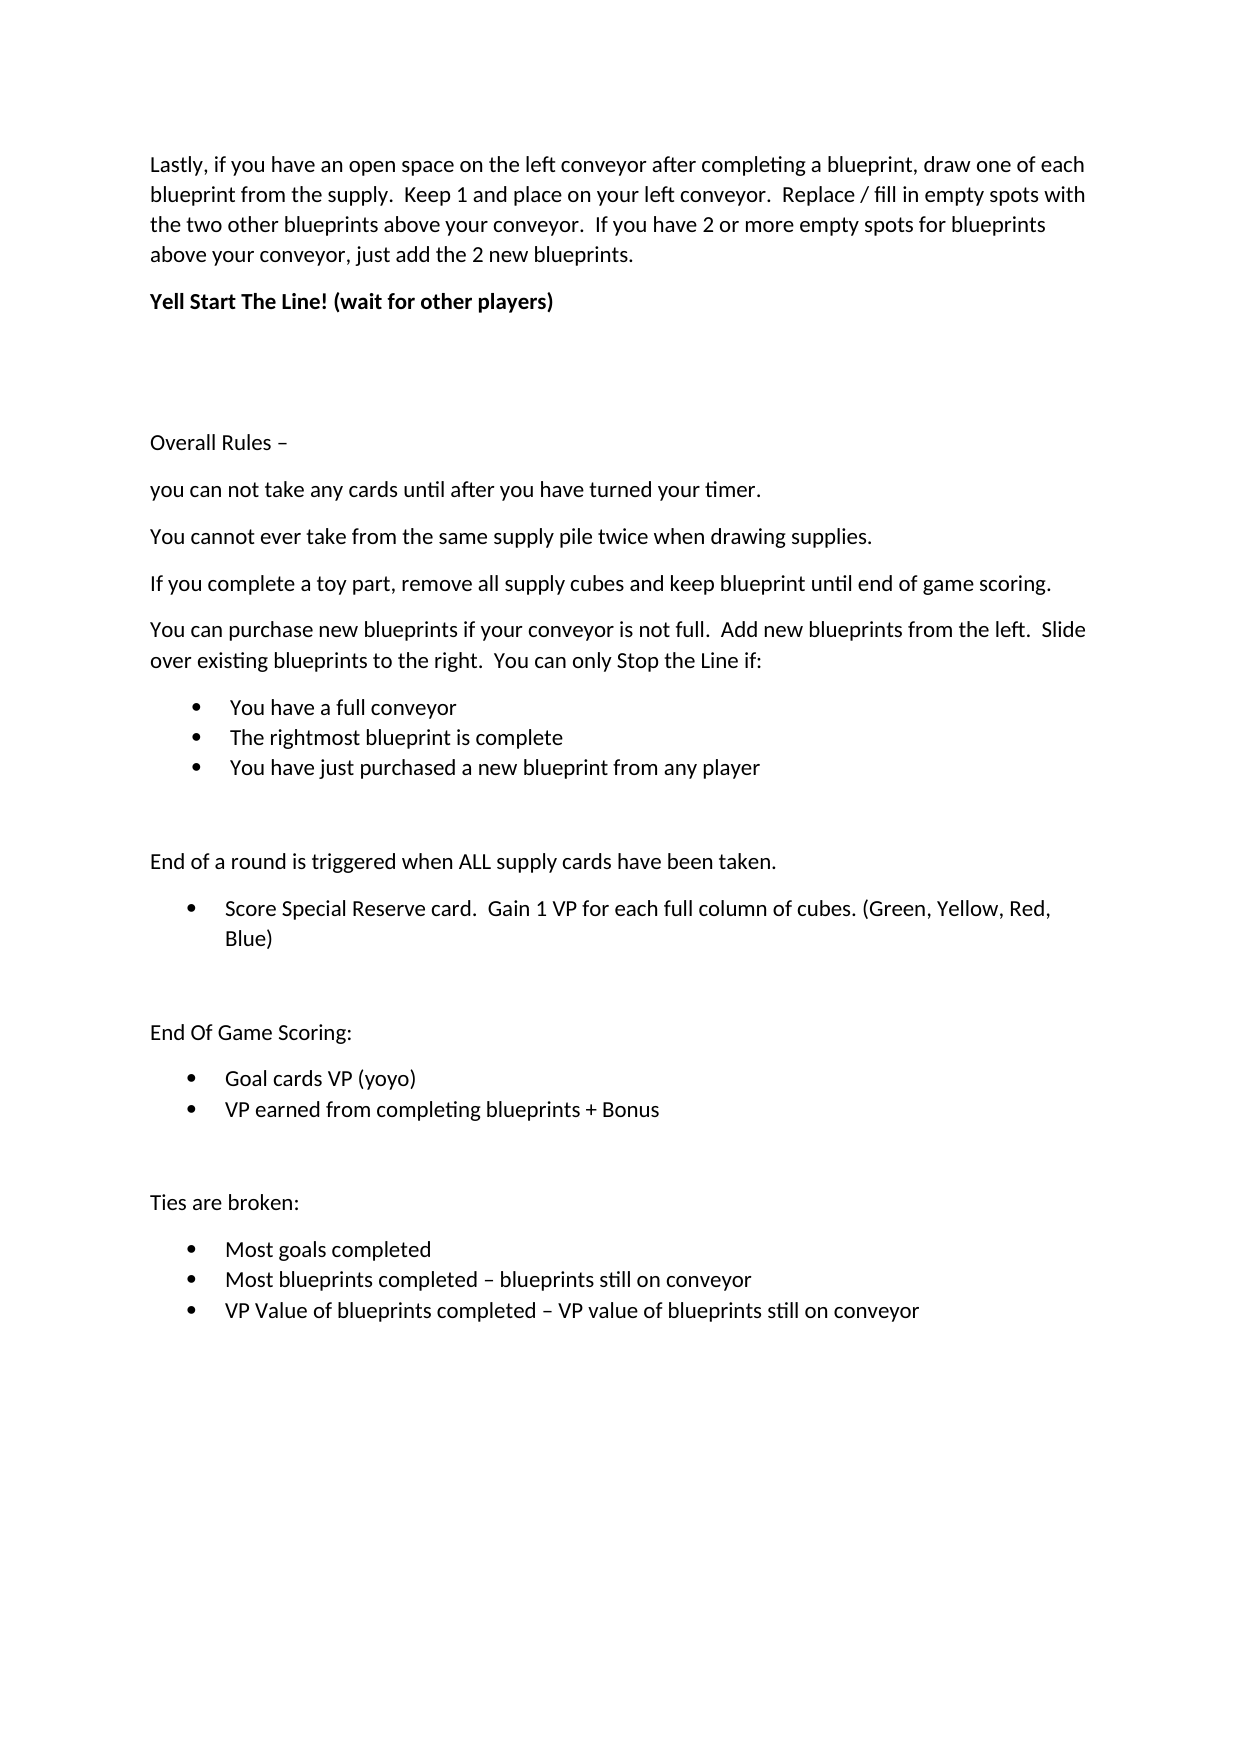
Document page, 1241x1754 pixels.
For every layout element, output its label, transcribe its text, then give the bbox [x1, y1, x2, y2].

text Yell Start The Line! (wait for other players) [150, 287, 1090, 316]
list The rightmost blueprint is complete [192, 723, 1090, 751]
list Most goals completed [187, 1235, 1090, 1263]
text You cannot ever take from the same supply pile twice when drawing supplies. [150, 522, 1090, 550]
text You can purchase new blueprints if your conveyor is not full. Add new blueprints from the left. Slide over existing blueprints to the right. You can only Stop the Line if: [150, 616, 1090, 674]
text End of a round is triggered when ALL supply cards have been taken. [150, 847, 1090, 875]
list VP Value of blueprints completed – VP value of blueprints still on conveyor [187, 1296, 1090, 1324]
text Overall Rules – [150, 428, 1090, 456]
list Score Special Reserve card. Gain 1 VP for each full column of cubes. (Green, Yellow, Red, Blue) [187, 894, 1090, 952]
text you can not take any cards until after you have turned your timer. [150, 475, 1090, 503]
list Goal cards VP (yoyo) [187, 1064, 1090, 1093]
text Ties are broken: [150, 1188, 1090, 1217]
text If you complete a toy part, remove all supply cubes and keep blueprint until end of game scoring. [150, 569, 1090, 597]
list Most blueprints completed – blueprints still on conveyor [187, 1266, 1090, 1294]
list VP earned from completing blueprints + Bonus [187, 1095, 1090, 1123]
list You have just purchased a new blueprint from any player [192, 753, 1090, 781]
text End Of Game Scoring: [150, 1018, 1090, 1046]
text Lastly, if you have an open space on the left conveyor after completing a blueprint, draw one of each blueprint from the supply. Keep 1 and place on your left conveyor. Replace / fill in empty spots with the two other blueprints above your conveyor. If you have 2 or more empty spots for blueprints above your conveyor, just add the 2 new blueprints. [150, 150, 1090, 269]
list You have a full conveyor [192, 693, 1090, 721]
